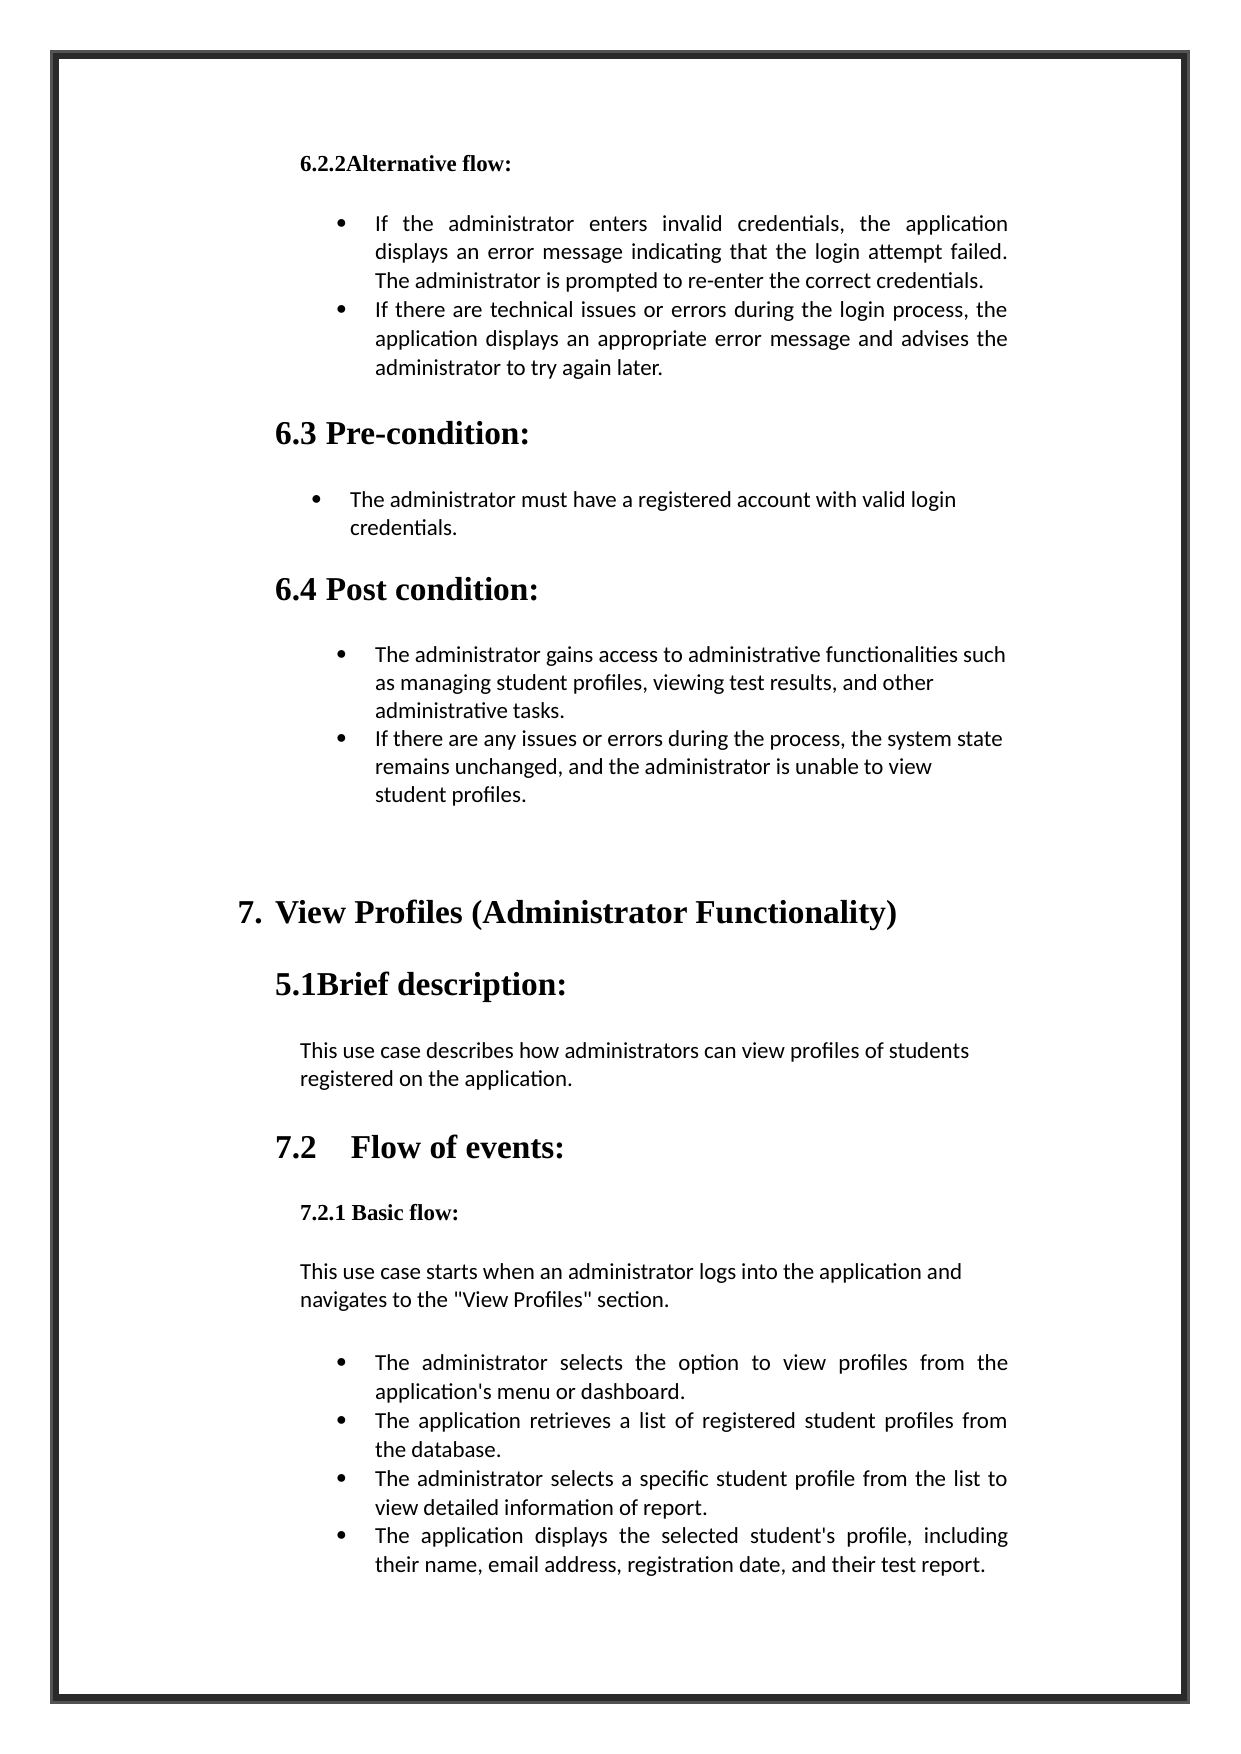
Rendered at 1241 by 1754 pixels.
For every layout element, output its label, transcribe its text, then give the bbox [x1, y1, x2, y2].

list Pre-condition: [275, 413, 1090, 451]
list Flow of events: [275, 1127, 1090, 1166]
list If there are any issues or errors during the process, the system state remains unchanged, and the administrator is unable to view student profiles. [337, 724, 1009, 808]
text 7.2.1 Basic flow: [225, 1199, 1090, 1225]
list View Profiles (Administrator Functionality) [237, 892, 1090, 931]
text This use case describes how administrators can view profiles of students registered on the application. [300, 1036, 1009, 1092]
list The administrator gains access to administrative functionalities such as managing student profiles, viewing test results, and other administrative tasks. [337, 640, 1009, 724]
list The administrator must have a registered account with valid login credentials. [312, 485, 1009, 541]
list The administrator selects a specific student profile from the list to view detailed information of report. [337, 1464, 1009, 1521]
list The application retrieves a list of registered student profiles from the database. [337, 1406, 1009, 1463]
text This use case starts when an administrator logs into the application and navigates to the "View Profiles" section. [300, 1257, 1009, 1313]
list The administrator selects the option to view profiles from the application's menu or dashboard. [337, 1348, 1009, 1405]
list If the administrator enters invalid credentials, the application displays an error message indicating that the login attempt failed. The administrator is prompted to re-enter the correct credentials. [337, 209, 1009, 294]
text 5.1Brief description: [275, 965, 1090, 1003]
list The application displays the selected student's profile, including their name, email address, registration date, and their test report. [337, 1522, 1009, 1578]
list If there are technical issues or errors during the login process, the application displays an appropriate error message and advises the administrator to try again later. [337, 295, 1009, 381]
list Post condition: [275, 569, 1090, 607]
text 6.2.2Alternative flow: [225, 150, 1090, 176]
